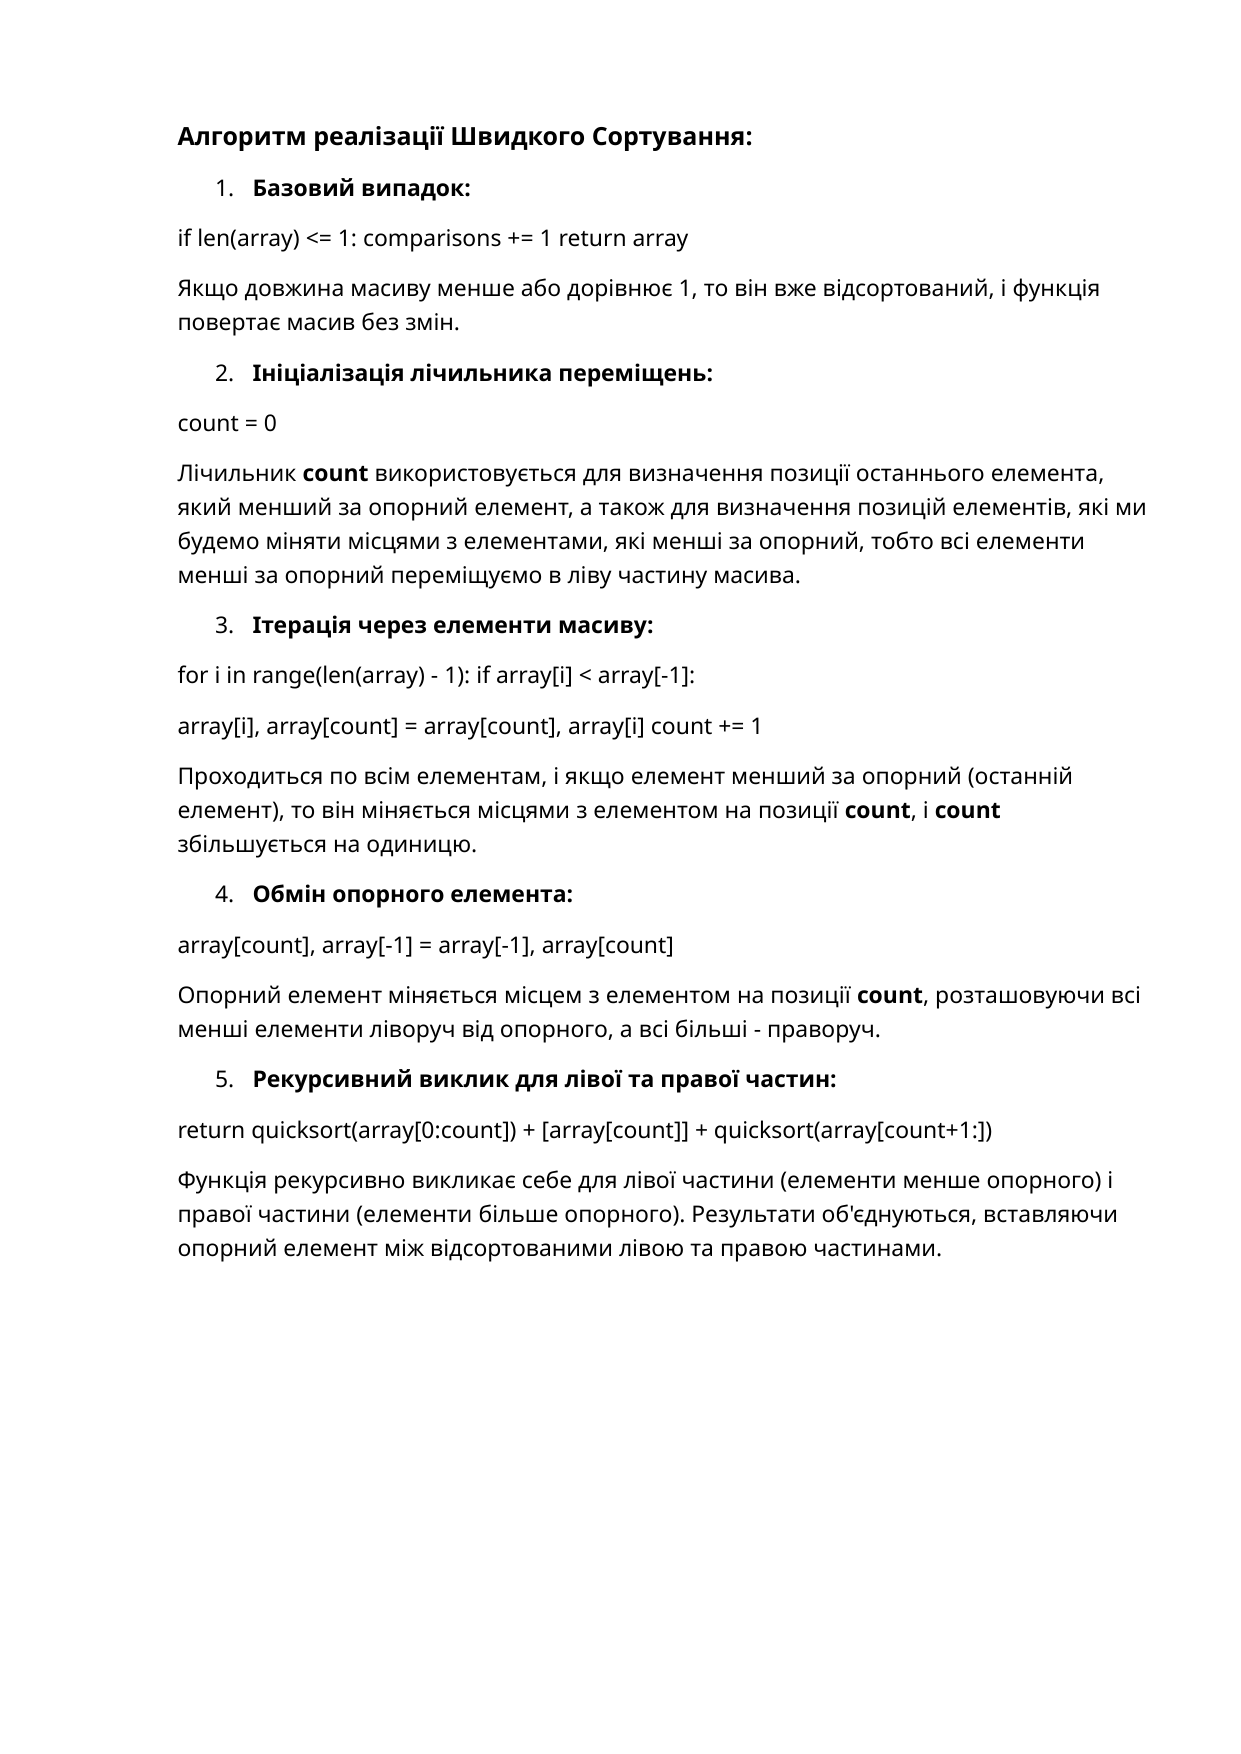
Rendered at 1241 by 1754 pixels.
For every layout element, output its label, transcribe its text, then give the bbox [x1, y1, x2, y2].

list Базовий випадок: [215, 172, 1152, 203]
text for i in range(len(array) - 1): if array[i] < array[-1]: [177, 659, 1152, 691]
text Алгоритм реалізації Швидкого Сортування: [177, 118, 1152, 152]
text Якщо довжина масиву менше або дорівнює 1, то він вже відсортований, і функція повертає масив без змін. [177, 272, 1152, 337]
list Рекурсивний виклик для лівої та правої частин: [215, 1063, 1152, 1094]
text Лічильник count використовується для визначення позиції останнього елемента, який менший за опорний елемент, а також для визначення позицій елементів, які ми будемо міняти місцями з елементами, які менші за опорний, тобто всі елементи менші за опорний переміщуємо в ліву частину масива. [177, 457, 1152, 590]
list Ініціалізація лічильника переміщень: [215, 357, 1152, 388]
text array[count], array[-1] = array[-1], array[count] [177, 929, 1152, 960]
text count = 0 [177, 407, 1152, 438]
text array[i], array[count] = array[count], array[i] count += 1 [177, 710, 1152, 741]
text return quicksort(array[0:count]) + [array[count]] + quicksort(array[count+1:]) [177, 1114, 1152, 1145]
list Ітерація через елементи масиву: [215, 609, 1152, 640]
list Обмін опорного елемента: [215, 878, 1152, 909]
text Опорний елемент міняється місцем з елементом на позиції count, розташовуючи всі менші елементи ліворуч від опорного, а всі більші - праворуч. [177, 979, 1152, 1044]
text if len(array) <= 1: comparisons += 1 return array [177, 222, 1152, 253]
text Проходиться по всім елементам, і якщо елемент менший за опорний (останній елемент), то він міняється місцями з елементом на позиції count, і count збільшується на одиницю. [177, 760, 1152, 859]
text Функція рекурсивно викликає себе для лівої частини (елементи менше опорного) і правої частини (елементи більше опорного). Результати об'єднуються, вставляючи опорний елемент між відсортованими лівою та правою частинами. [177, 1164, 1152, 1263]
